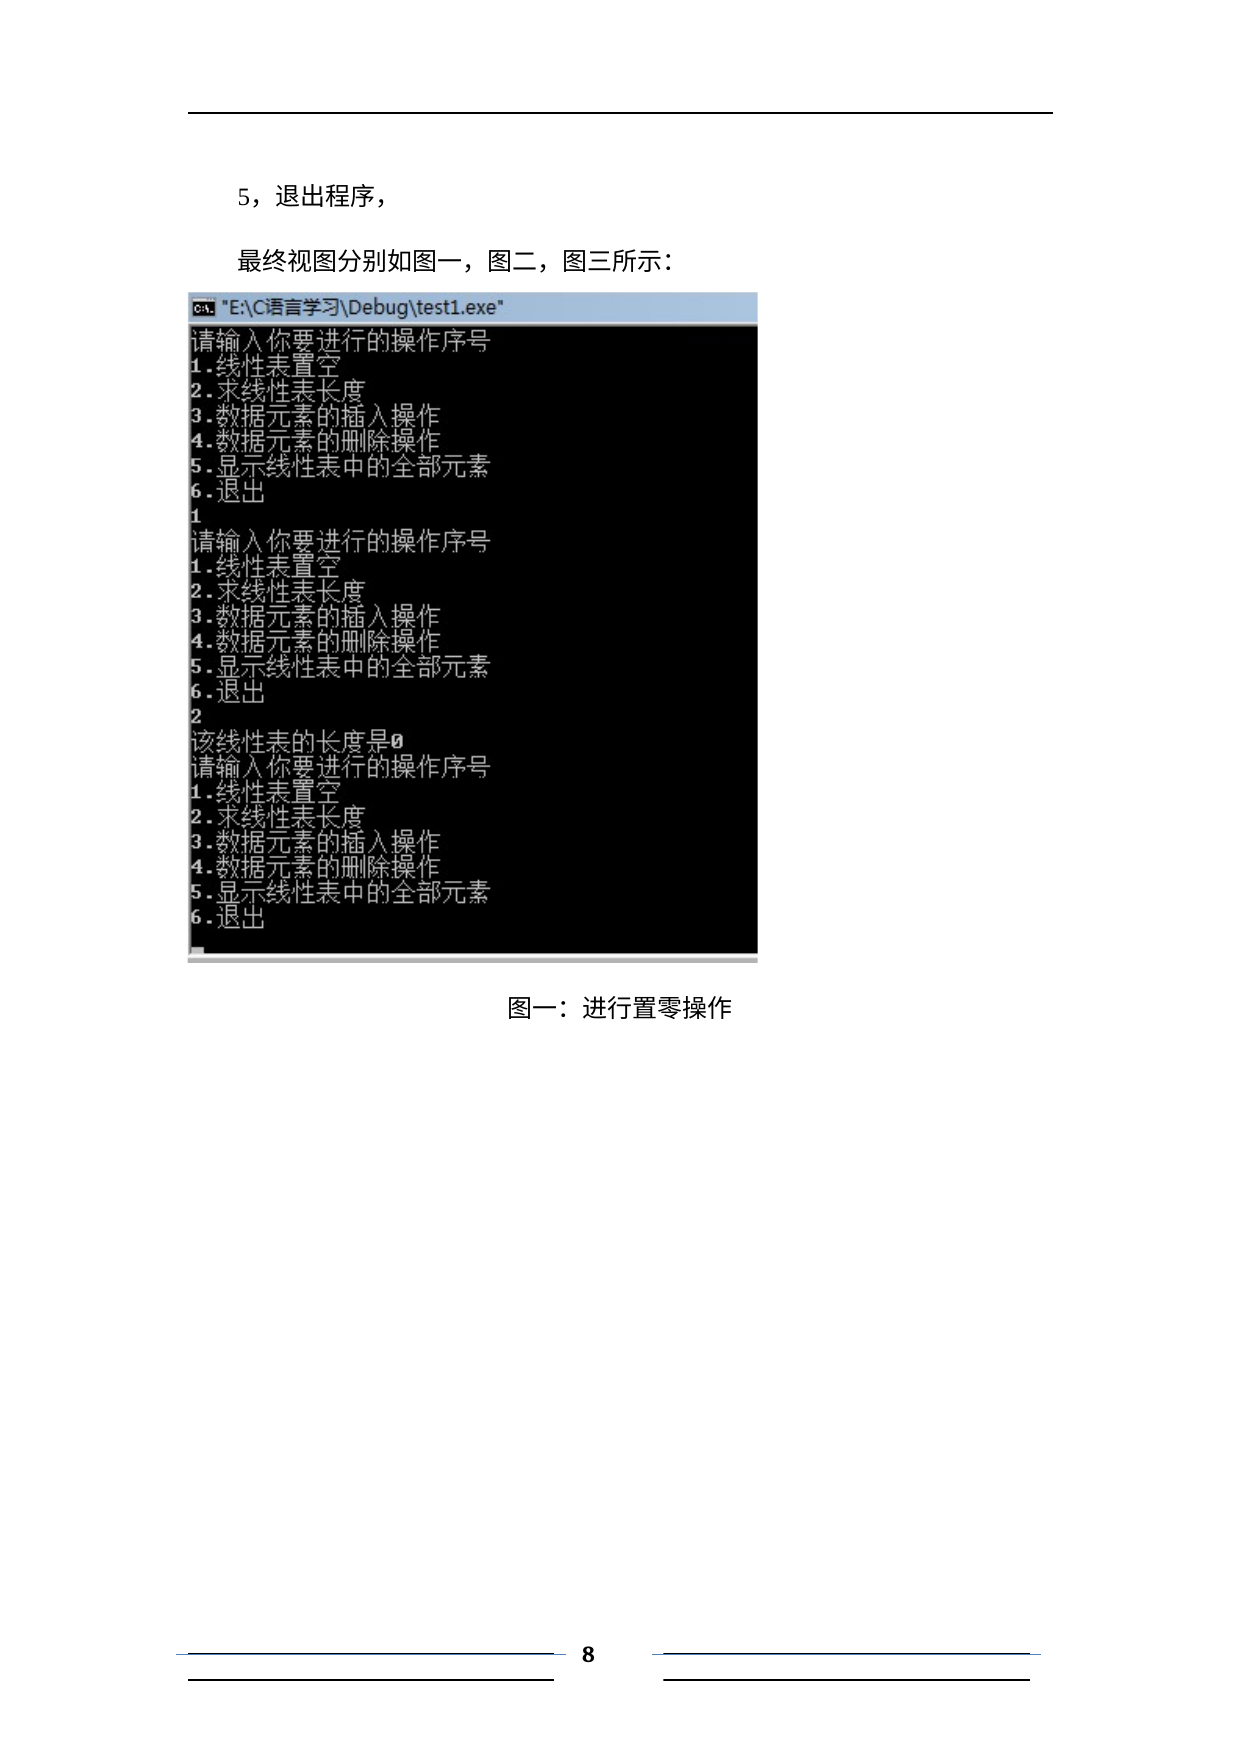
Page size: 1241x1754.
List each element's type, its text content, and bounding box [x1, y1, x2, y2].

text 图一：进行置零操作 [187, 974, 1053, 1039]
text 最终视图分别如图一，图二，图三所示： [187, 227, 1053, 292]
text 5，退出程序， [187, 162, 1053, 227]
picture [187, 292, 758, 963]
